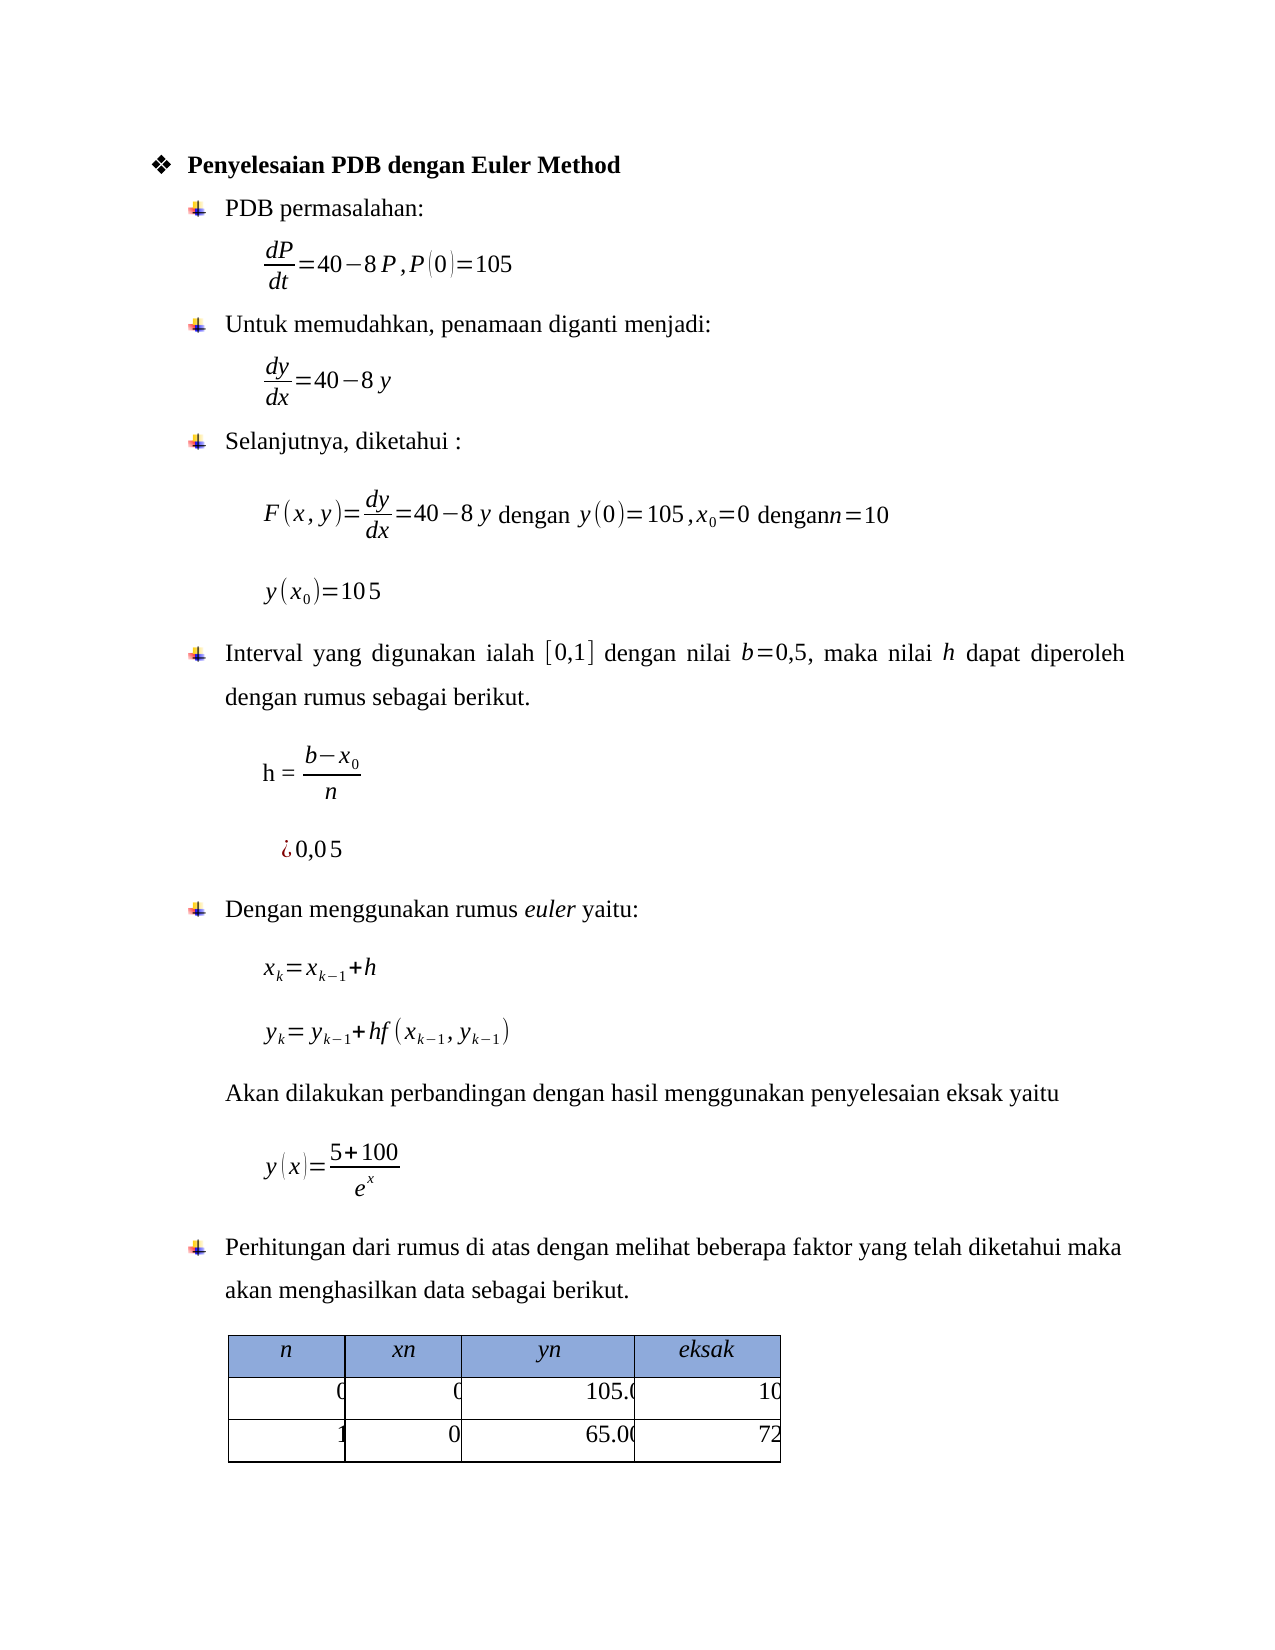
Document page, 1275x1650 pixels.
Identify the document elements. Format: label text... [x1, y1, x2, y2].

table_cell [346, 1420, 461, 1461]
list Selanjutnya, diketahui : [187, 426, 1125, 455]
table_header [346, 1336, 461, 1377]
list PDB permasalahan: [187, 193, 1125, 222]
picture [188, 645, 206, 662]
table_cell [635, 1420, 780, 1461]
list Untuk memudahkan, penamaan diganti menjadi: [187, 309, 1125, 338]
list Penyelesaian PDB dengan Euler Method [150, 150, 1125, 179]
table_header [635, 1336, 780, 1377]
table_cell [229, 1378, 344, 1419]
picture [188, 432, 206, 450]
text dengan dengan [262, 486, 1125, 545]
list Dengan menggunakan rumus euler yaitu: [187, 894, 1125, 922]
text Akan dilakukan perbandingan dengan hasil menggunakan penyelesaian eksak yaitu [225, 1078, 1125, 1107]
picture [188, 1238, 206, 1256]
table_cell [635, 1378, 780, 1419]
table_cell [229, 1420, 344, 1461]
list Interval yang digunakan ialah dengan nilai , maka nilai dapat diperoleh dengan rumus sebagai berikut. [187, 638, 1125, 710]
picture [188, 900, 206, 917]
table_cell [346, 1378, 461, 1419]
table_cell [462, 1378, 634, 1419]
table_header [462, 1336, 634, 1377]
picture [188, 316, 206, 333]
table_cell [462, 1420, 634, 1461]
list Perhitungan dari rumus di atas dengan melihat beberapa faktor yang telah diketahui maka akan menghasilkan data sebagai berikut. [187, 1232, 1125, 1304]
picture [188, 199, 206, 217]
table_header [229, 1336, 344, 1377]
text h = [262, 741, 1125, 804]
